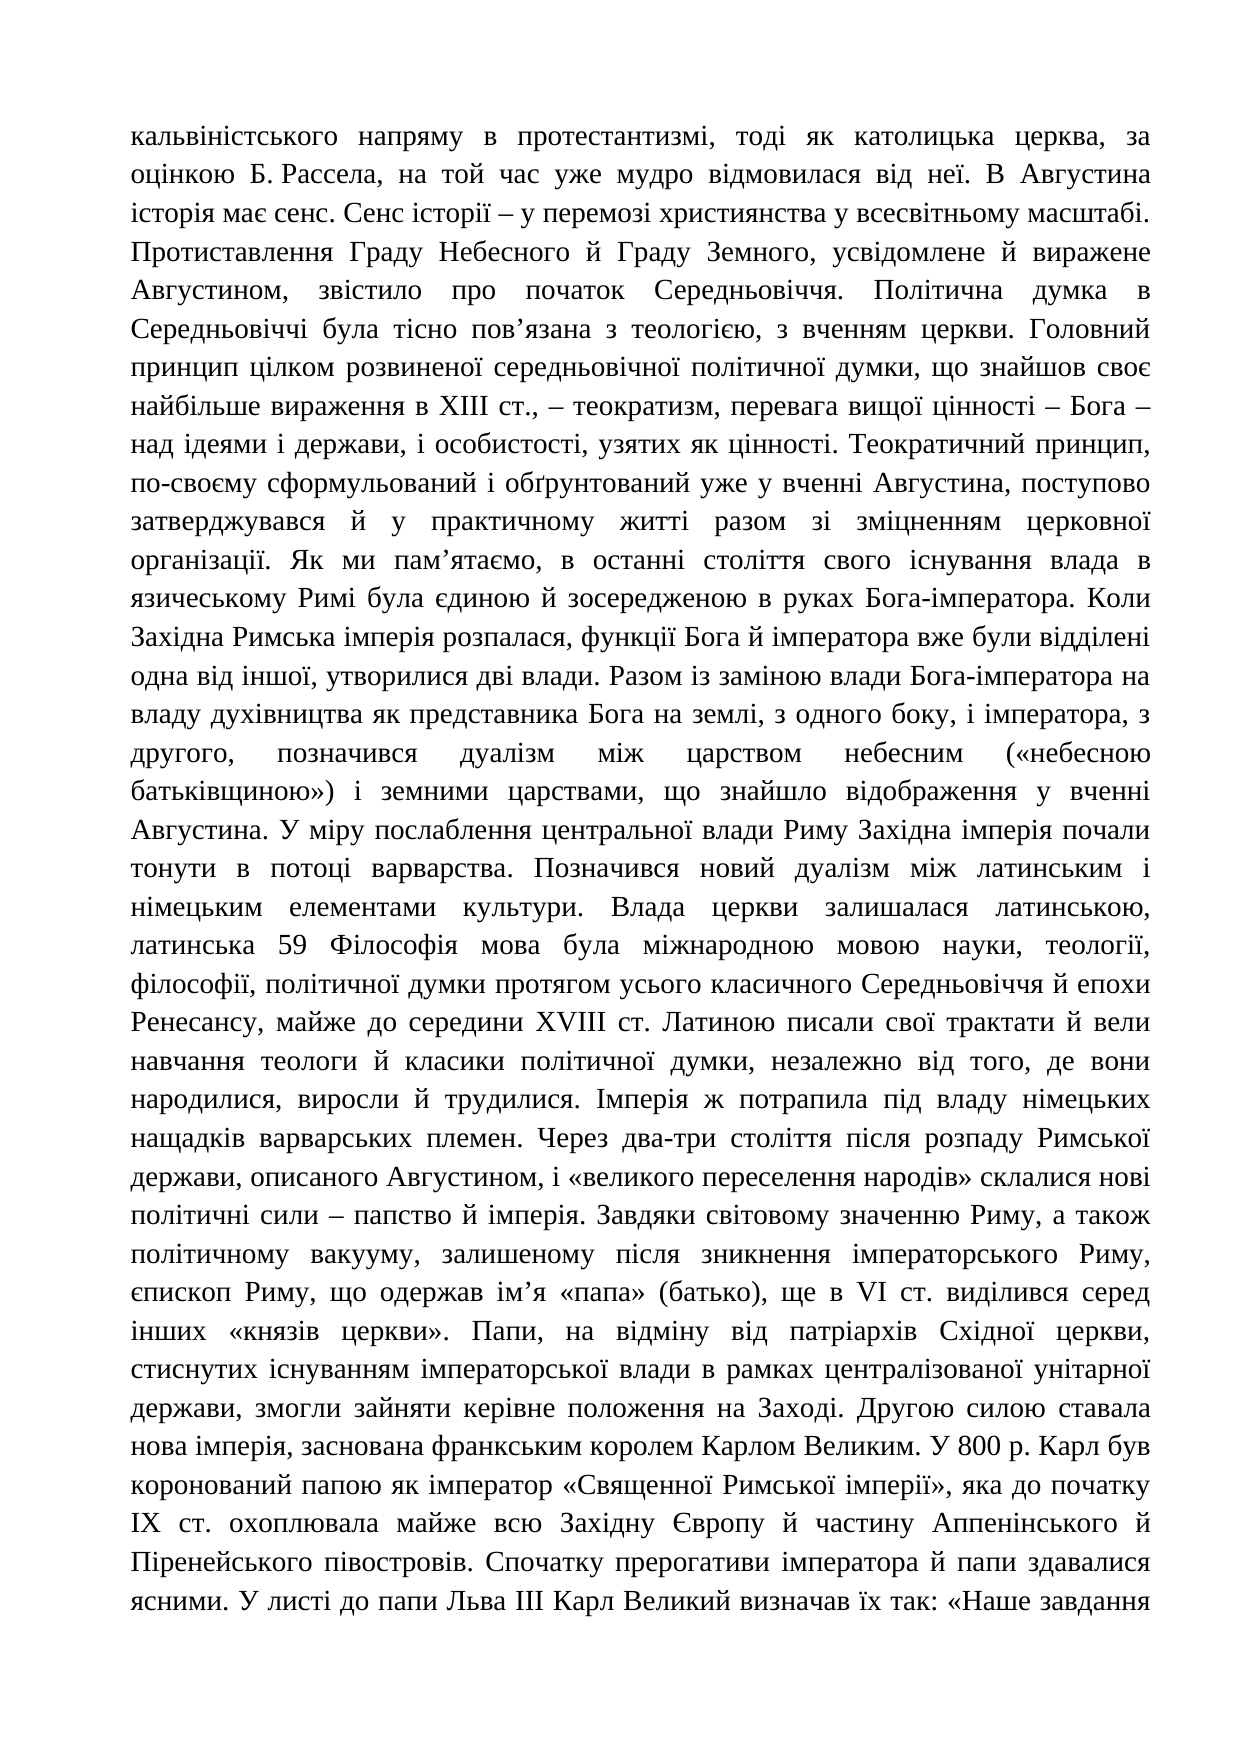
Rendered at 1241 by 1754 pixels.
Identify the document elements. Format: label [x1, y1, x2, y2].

text [130, 118, 1152, 1616]
